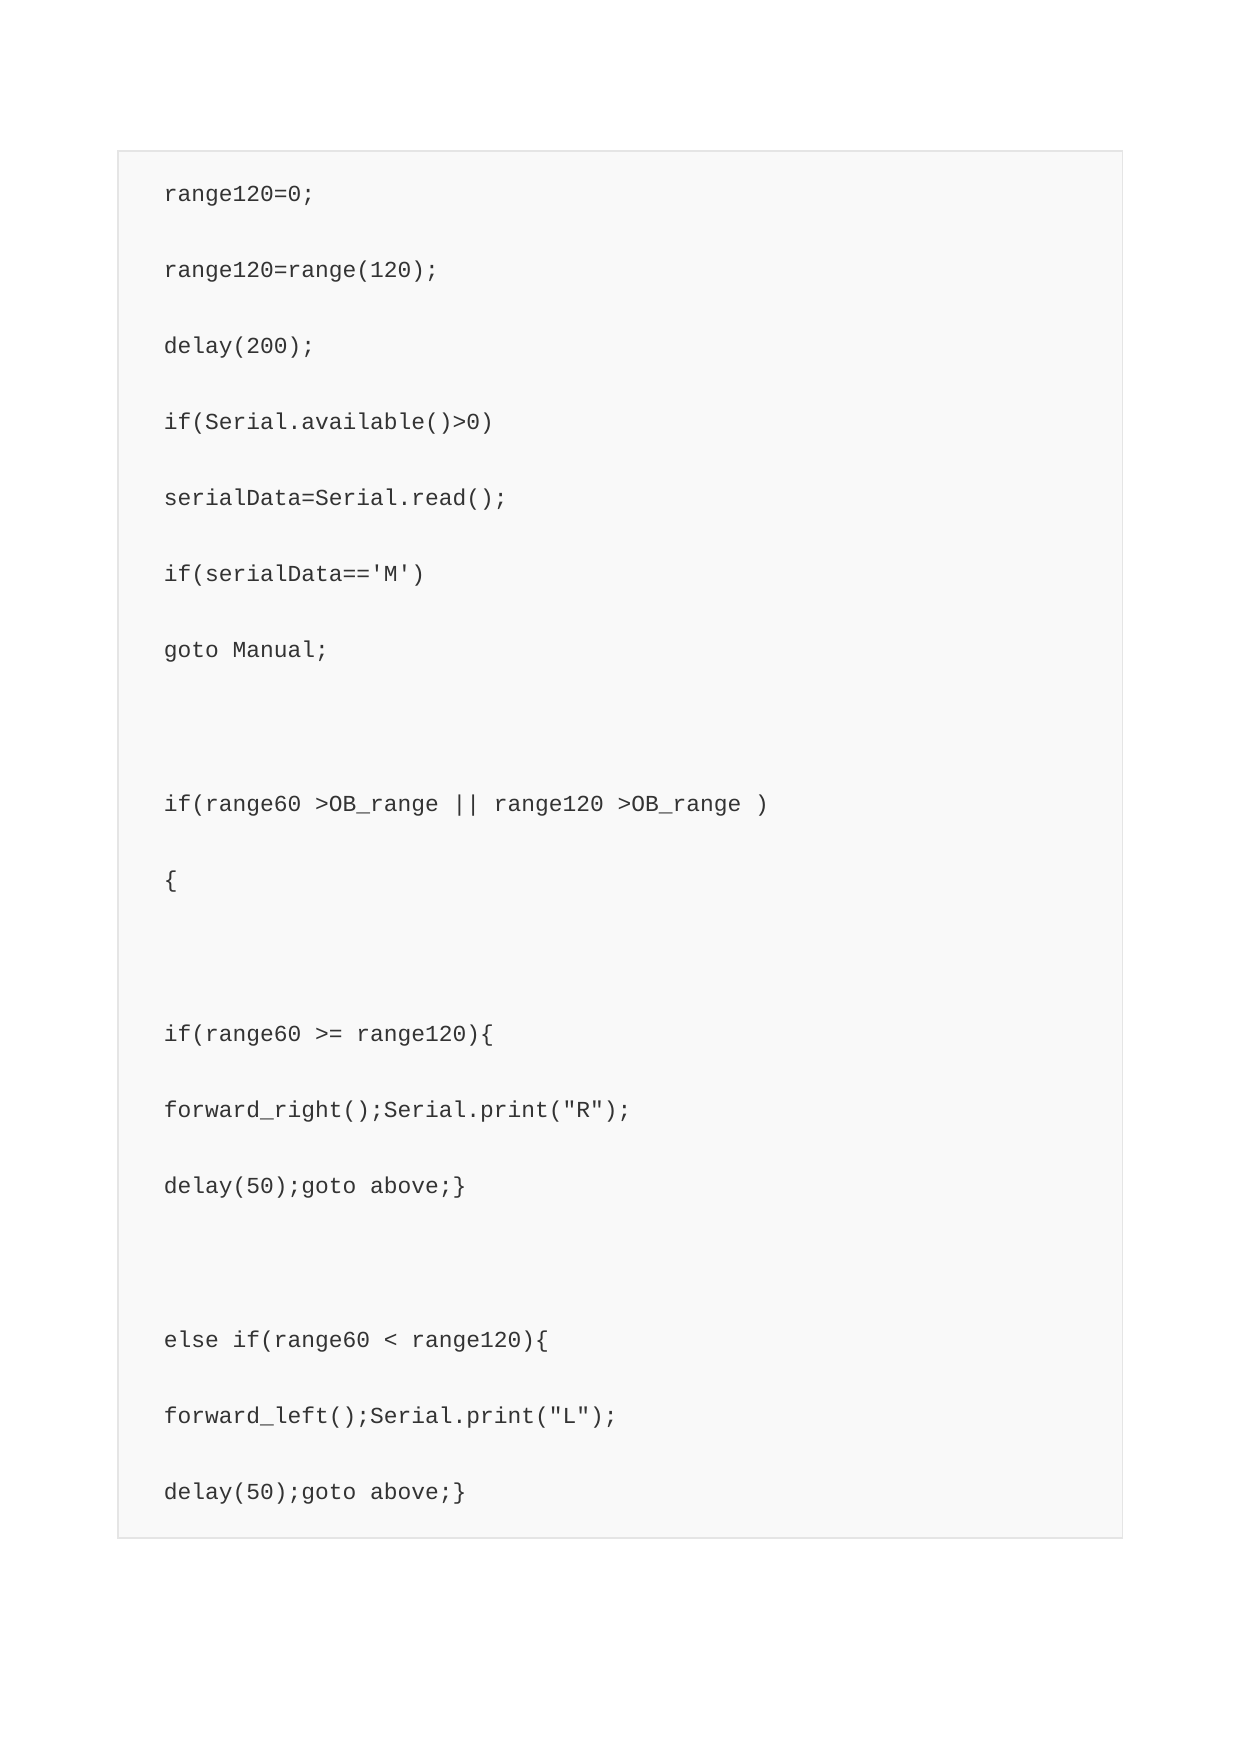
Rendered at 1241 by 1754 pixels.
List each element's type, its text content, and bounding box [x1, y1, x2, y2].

text forward_right();Serial.print("R"); [119, 1065, 1122, 1124]
text delay(50);goto above;} [119, 1141, 1122, 1200]
text delay(50);goto above;} [119, 1447, 1122, 1537]
text else if(range60 < range120){ [119, 1295, 1122, 1354]
text range120=0; [119, 152, 1122, 209]
text goto Manual; [119, 606, 1122, 664]
text if(Serial.available()>0) [119, 378, 1122, 437]
text { [119, 836, 1122, 894]
text range120=range(120); [119, 226, 1122, 285]
text forward_left();Serial.print("L"); [119, 1371, 1122, 1430]
text serialData=Serial.read(); [119, 454, 1122, 512]
text if(range60 >= range120){ [119, 989, 1122, 1048]
text if(serialData=='M') [119, 530, 1122, 588]
text if(range60 >OB_range || range120 >OB_range ) [119, 759, 1122, 818]
text delay(200); [119, 302, 1122, 361]
